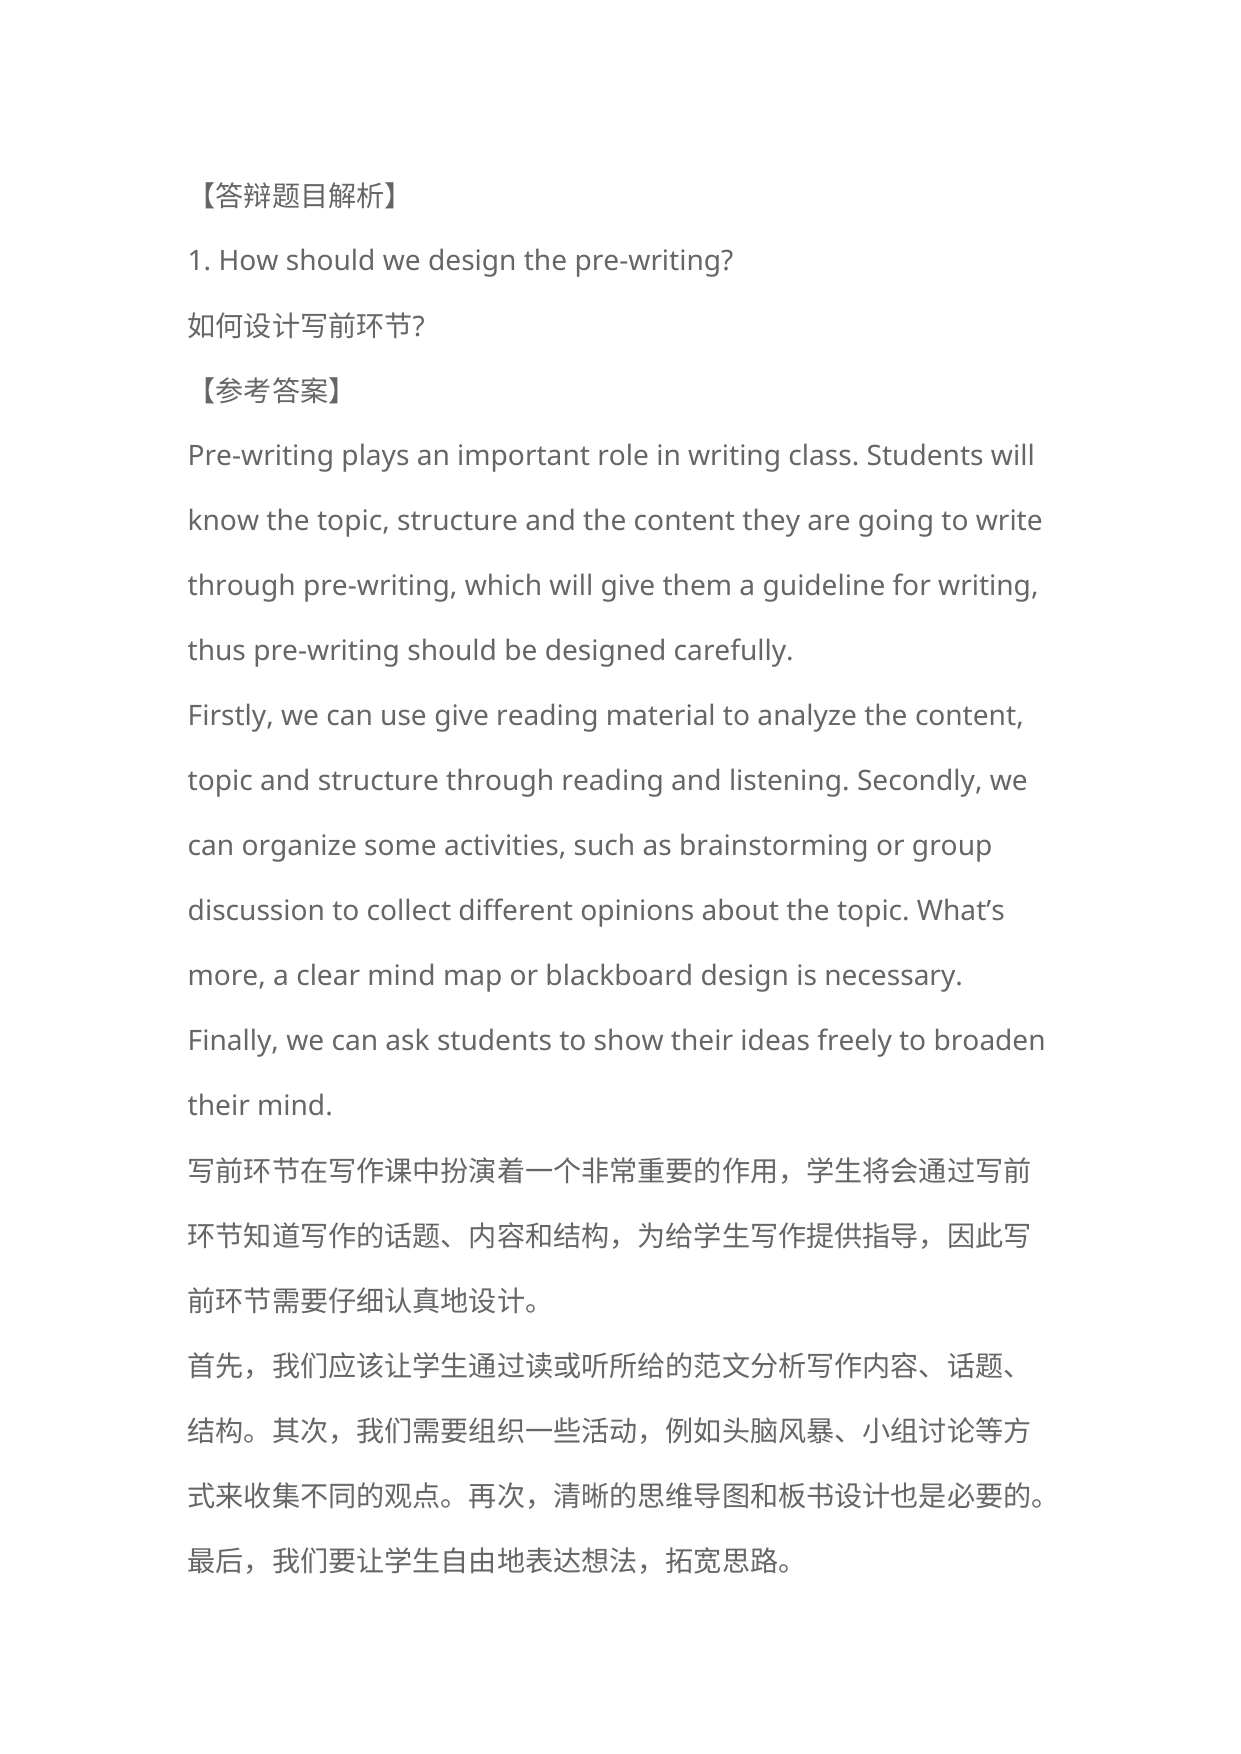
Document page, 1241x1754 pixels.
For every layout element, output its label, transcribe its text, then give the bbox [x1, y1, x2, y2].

text 【参考答案】 [187, 357, 1053, 422]
text Firstly, we can use give reading material to analyze the content, topic and structure through reading and listening. Secondly, we can organize some activities, such as brainstorming or group discussion to collect different opinions about the topic. What’s more, a clear mind map or blackboard design is necessary. Finally, we can ask students to show their ideas freely to broaden their mind. [187, 682, 1053, 1137]
text 写前环节在写作课中扮演着一个非常重要的作用，学生将会通过写前环节知道写作的话题、内容和结构，为给学生写作提供指导，因此写前环节需要仔细认真地设计。 [187, 1137, 1053, 1332]
text Pre-writing plays an important role in writing class. Students will know the topic, structure and the content they are going to write through pre-writing, which will give them a guideline for writing, thus pre-writing should be designed carefully. [187, 422, 1053, 682]
text 首先，我们应该让学生通过读或听所给的范文分析写作内容、话题、结构。其次，我们需要组织一些活动，例如头脑风暴、小组讨论等方式来收集不同的观点。再次，清晰的思维导图和板书设计也是必要的。最后，我们要让学生自由地表达想法，拓宽思路。 [187, 1332, 1053, 1592]
text 【答辩题目解析】 [187, 162, 1053, 227]
text 如何设计写前环节? [187, 292, 1053, 357]
text 1. How should we design the pre-writing? [187, 227, 1053, 292]
